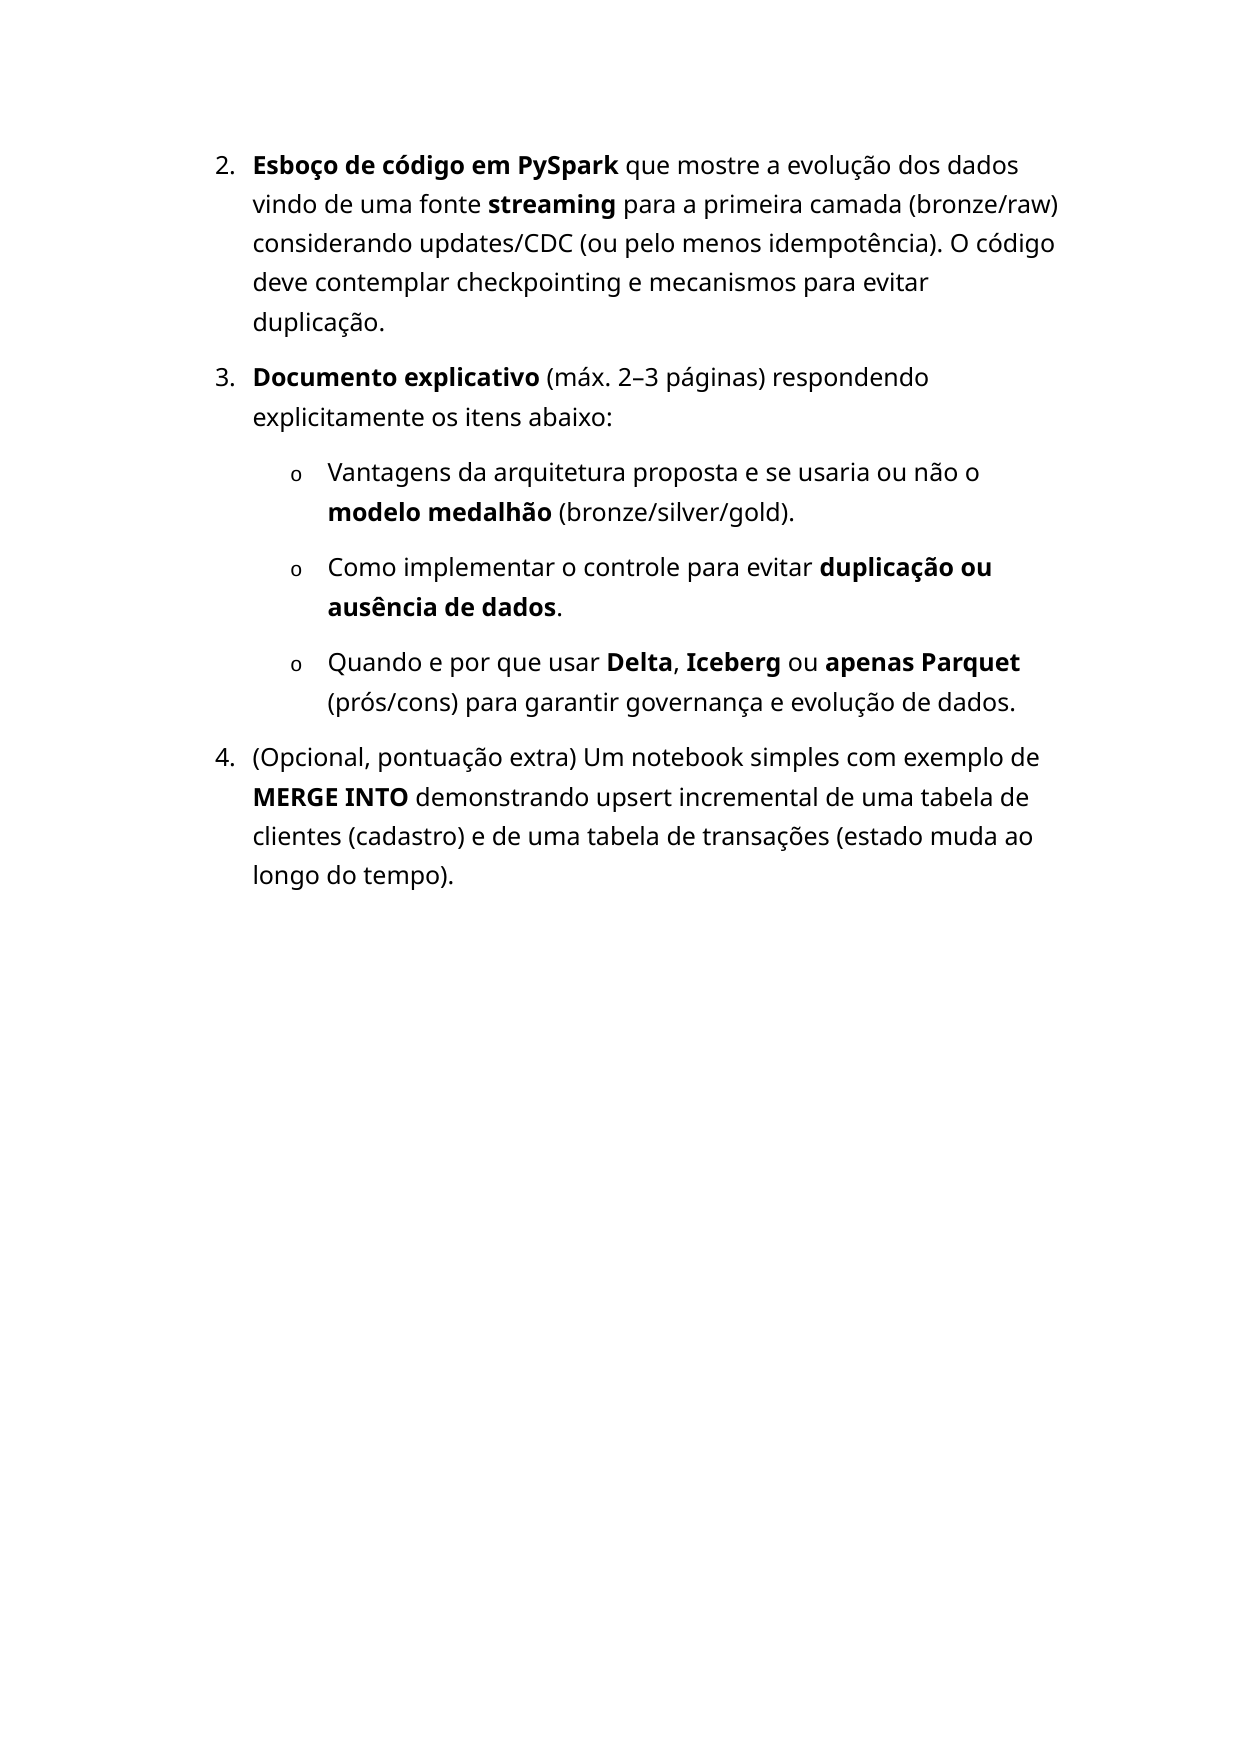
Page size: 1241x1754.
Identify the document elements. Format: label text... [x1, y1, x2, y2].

list Esboço de código em PySpark que mostre a evolução dos dados vindo de uma fonte streaming para a primeira camada (bronze/raw) considerando updates/CDC (ou pelo menos idempotência). O código deve contemplar checkpointing e mecanismos para evitar duplicação. [215, 148, 1063, 338]
list (Opcional, pontuação extra) Um notebook simples com exemplo de MERGE INTO demonstrando upsert incremental de uma tabela de clientes (cadastro) e de uma tabela de transações (estado muda ao longo do tempo). [215, 740, 1063, 892]
list Vantagens da arquitetura proposta e se usaria ou não o modelo medalhão (bronze/silver/gold). [290, 455, 1063, 528]
list Quando e por que usar Delta, Iceberg ou apenas Parquet (prós/cons) para garantir governança e evolução de dados. [290, 645, 1063, 718]
list Documento explicativo (máx. 2–3 páginas) respondendo explicitamente os itens abaixo: [215, 360, 1063, 433]
list Como implementar o controle para evitar duplicação ou ausência de dados. [290, 550, 1063, 623]
